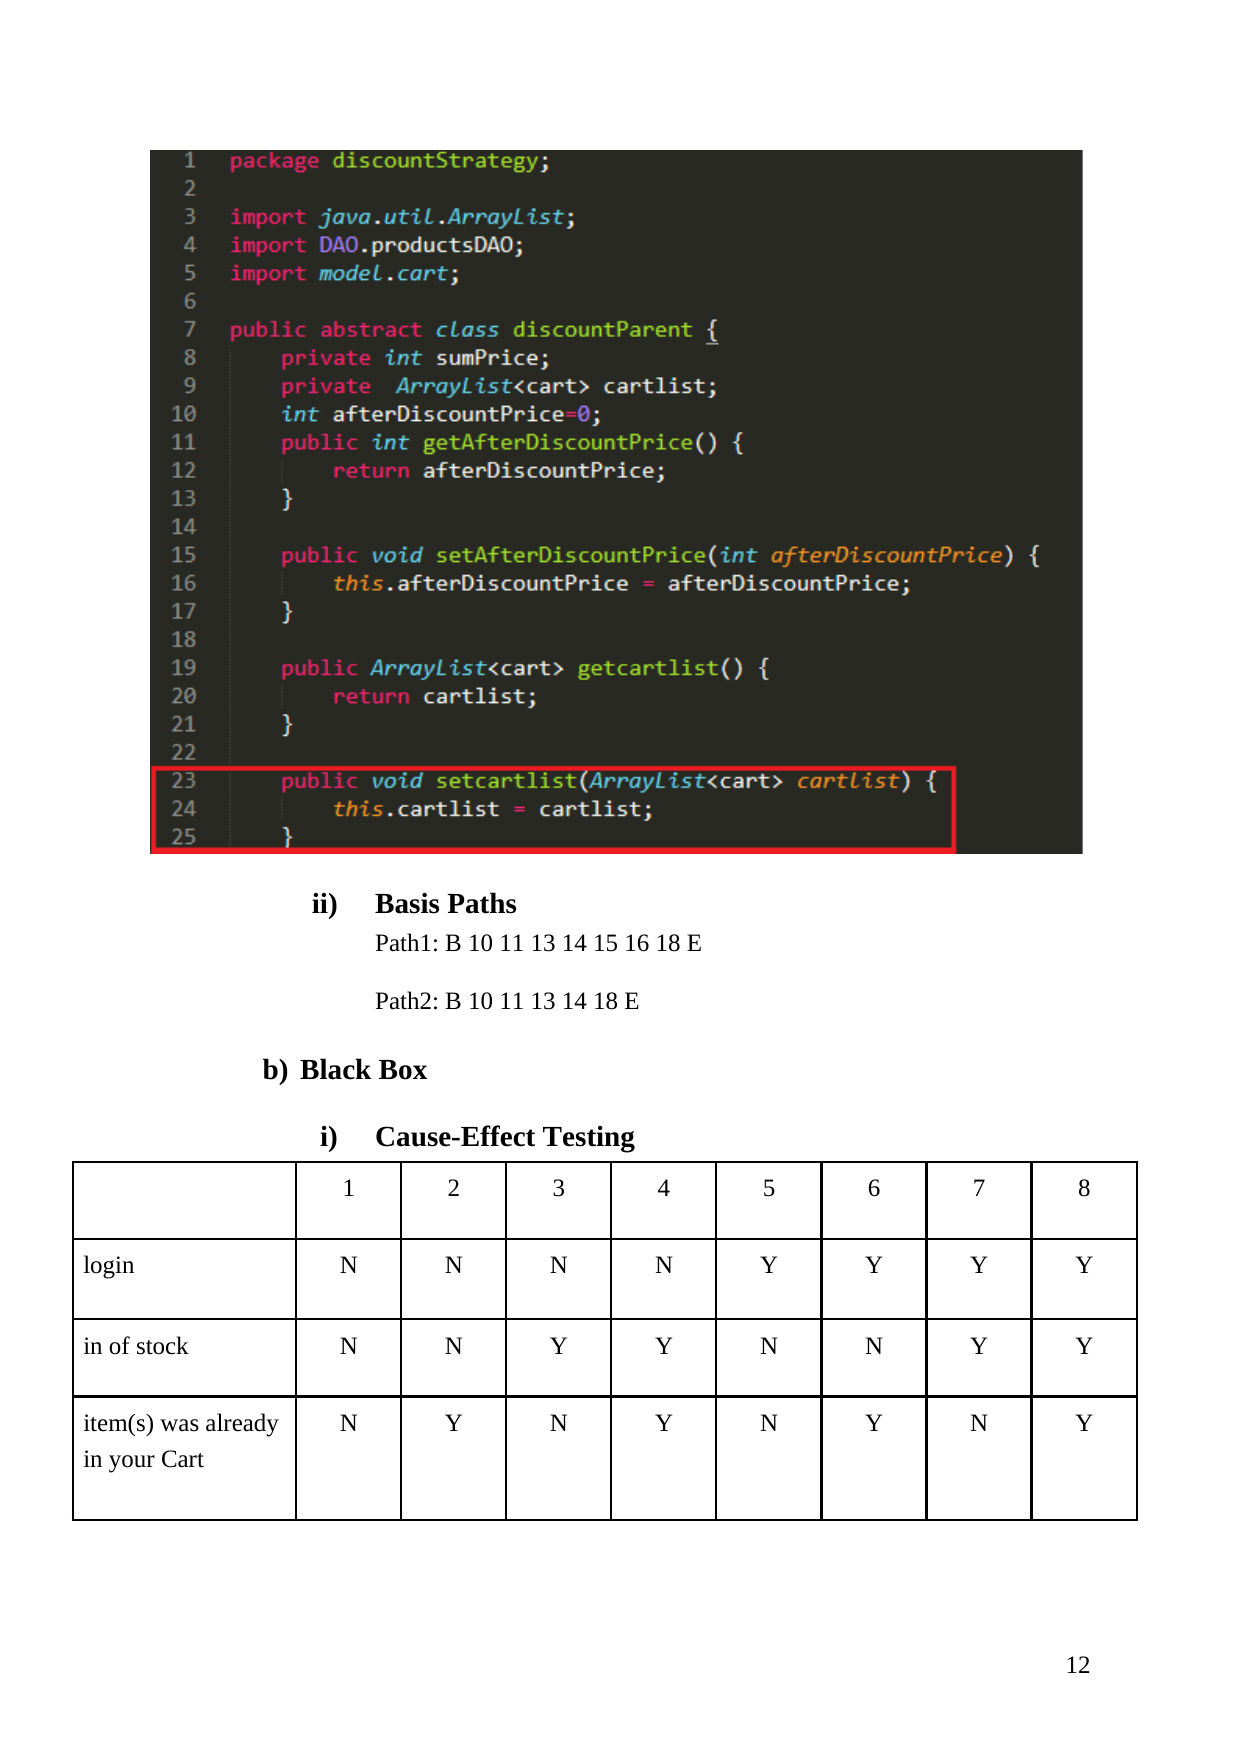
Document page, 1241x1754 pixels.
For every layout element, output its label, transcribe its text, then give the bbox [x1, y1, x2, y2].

table_header 2 [402, 1163, 505, 1238]
table_cell N [507, 1240, 610, 1318]
table_header 6 [823, 1163, 925, 1238]
table_cell N [928, 1398, 1030, 1519]
table_cell Y [1033, 1240, 1136, 1318]
table_header 5 [717, 1163, 820, 1238]
table_cell Y [402, 1398, 505, 1519]
table_cell login [74, 1240, 295, 1318]
table_cell N [297, 1240, 400, 1318]
table_cell N [823, 1320, 925, 1395]
table_cell Y [928, 1320, 1030, 1395]
table_cell Y [612, 1320, 715, 1395]
subtitle Basis Paths [337, 886, 1090, 920]
table_cell N [717, 1398, 820, 1519]
table_cell Y [612, 1398, 715, 1519]
text Path2: B 10 11 13 14 18 E [300, 986, 1090, 1014]
table_cell Y [1033, 1398, 1136, 1519]
table_cell Y [717, 1240, 820, 1318]
table_cell N [402, 1320, 505, 1395]
table_header 7 [928, 1163, 1030, 1238]
table_header [74, 1163, 295, 1238]
table_header 4 [612, 1163, 715, 1238]
table_cell Y [928, 1240, 1030, 1318]
table_cell N [402, 1240, 505, 1318]
table_cell Y [1033, 1320, 1136, 1395]
text Path1: B 10 11 13 14 15 16 18 E [300, 928, 1090, 957]
table_cell N [297, 1398, 400, 1519]
table_header 8 [1033, 1163, 1136, 1238]
table_cell Y [507, 1320, 610, 1395]
table_cell N [717, 1320, 820, 1395]
table_cell N [507, 1398, 610, 1519]
table_cell in of stock [74, 1320, 295, 1395]
picture [150, 150, 1083, 854]
table_header 1 [297, 1163, 400, 1238]
table_header 3 [507, 1163, 610, 1238]
table_cell Y [823, 1398, 925, 1519]
table_cell N [612, 1240, 715, 1318]
table_cell Y [823, 1240, 925, 1318]
table_cell item(s) was already in your Cart [74, 1398, 295, 1519]
table_cell N [297, 1320, 400, 1395]
subtitle Black Box [262, 1052, 1090, 1086]
subtitle Cause-Effect Testing [337, 1119, 1090, 1152]
